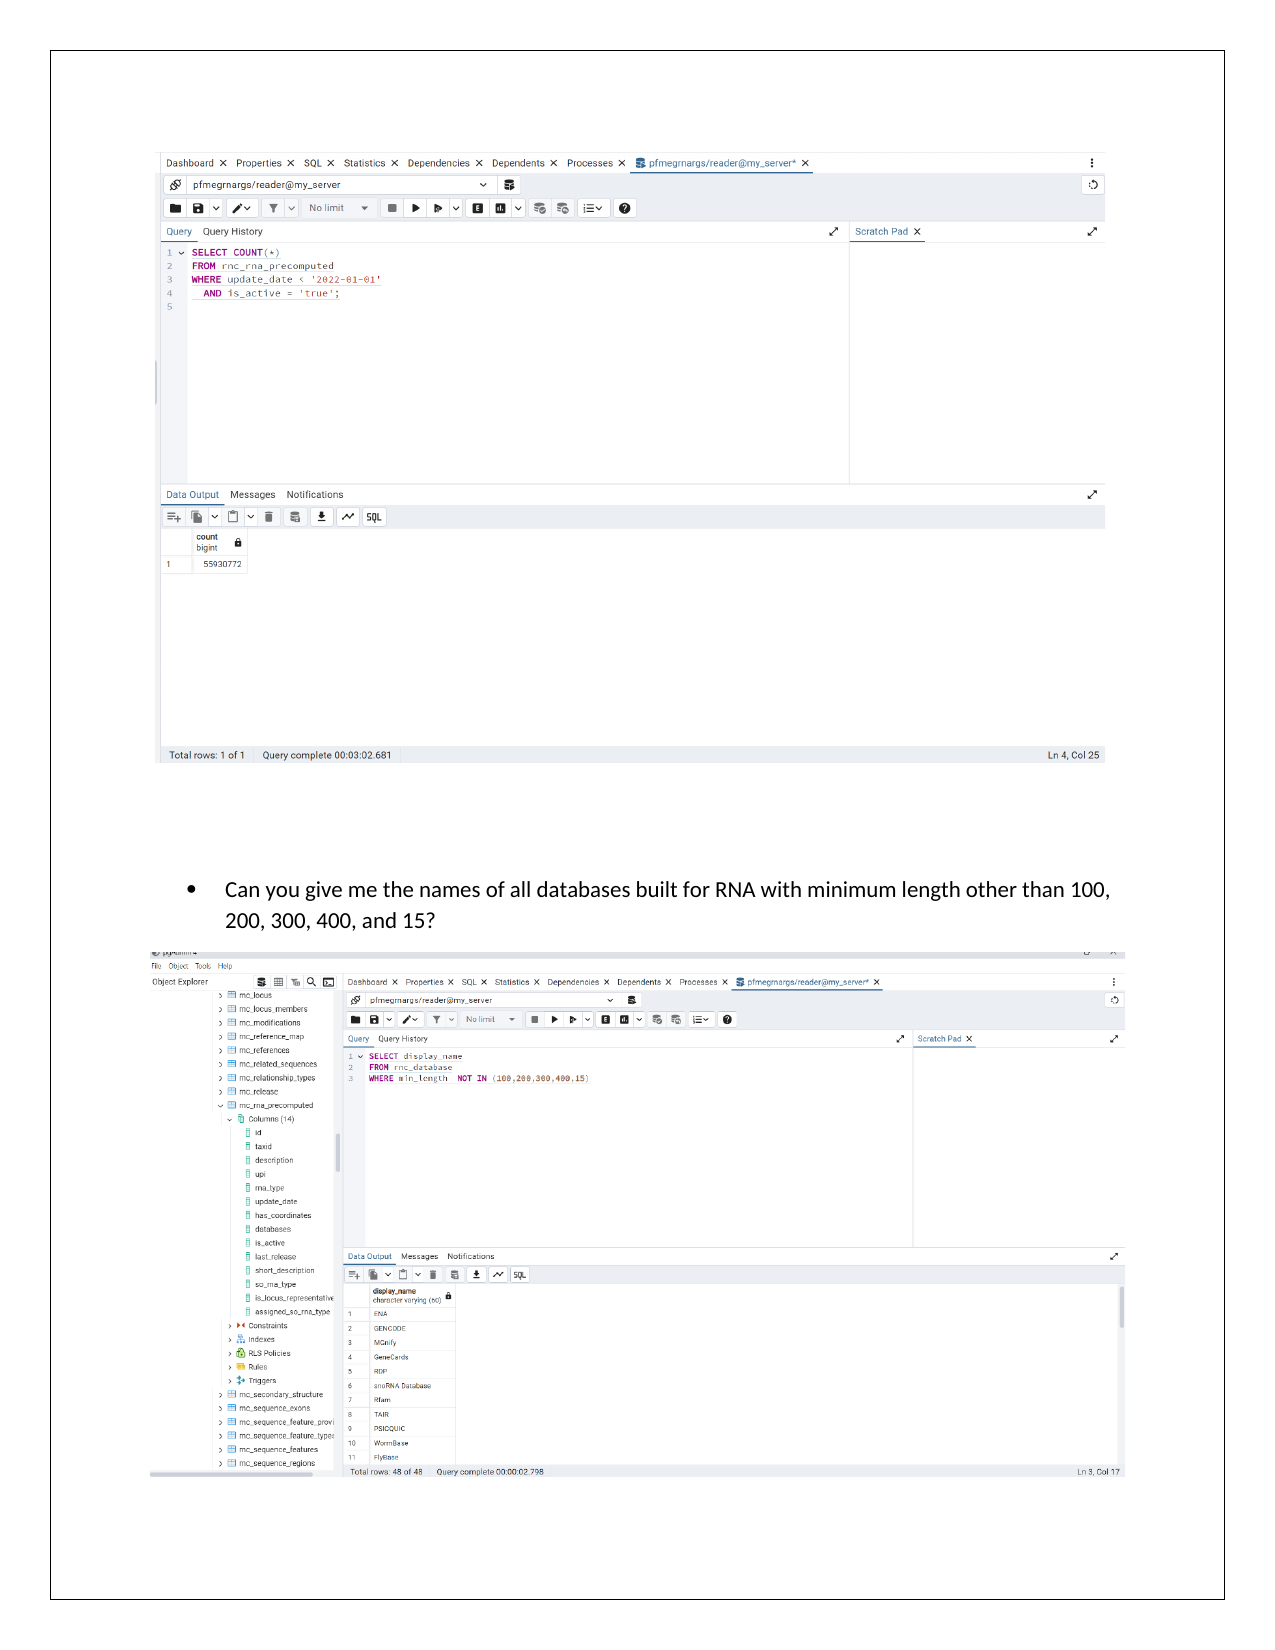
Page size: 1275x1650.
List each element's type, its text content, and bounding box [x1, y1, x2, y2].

picture [150, 952, 1125, 1477]
list Can you give me the names of all databases built for RNA with minimum length other than 100, 200, 300, 400, and 15? [187, 876, 1125, 934]
picture [155, 150, 1106, 763]
